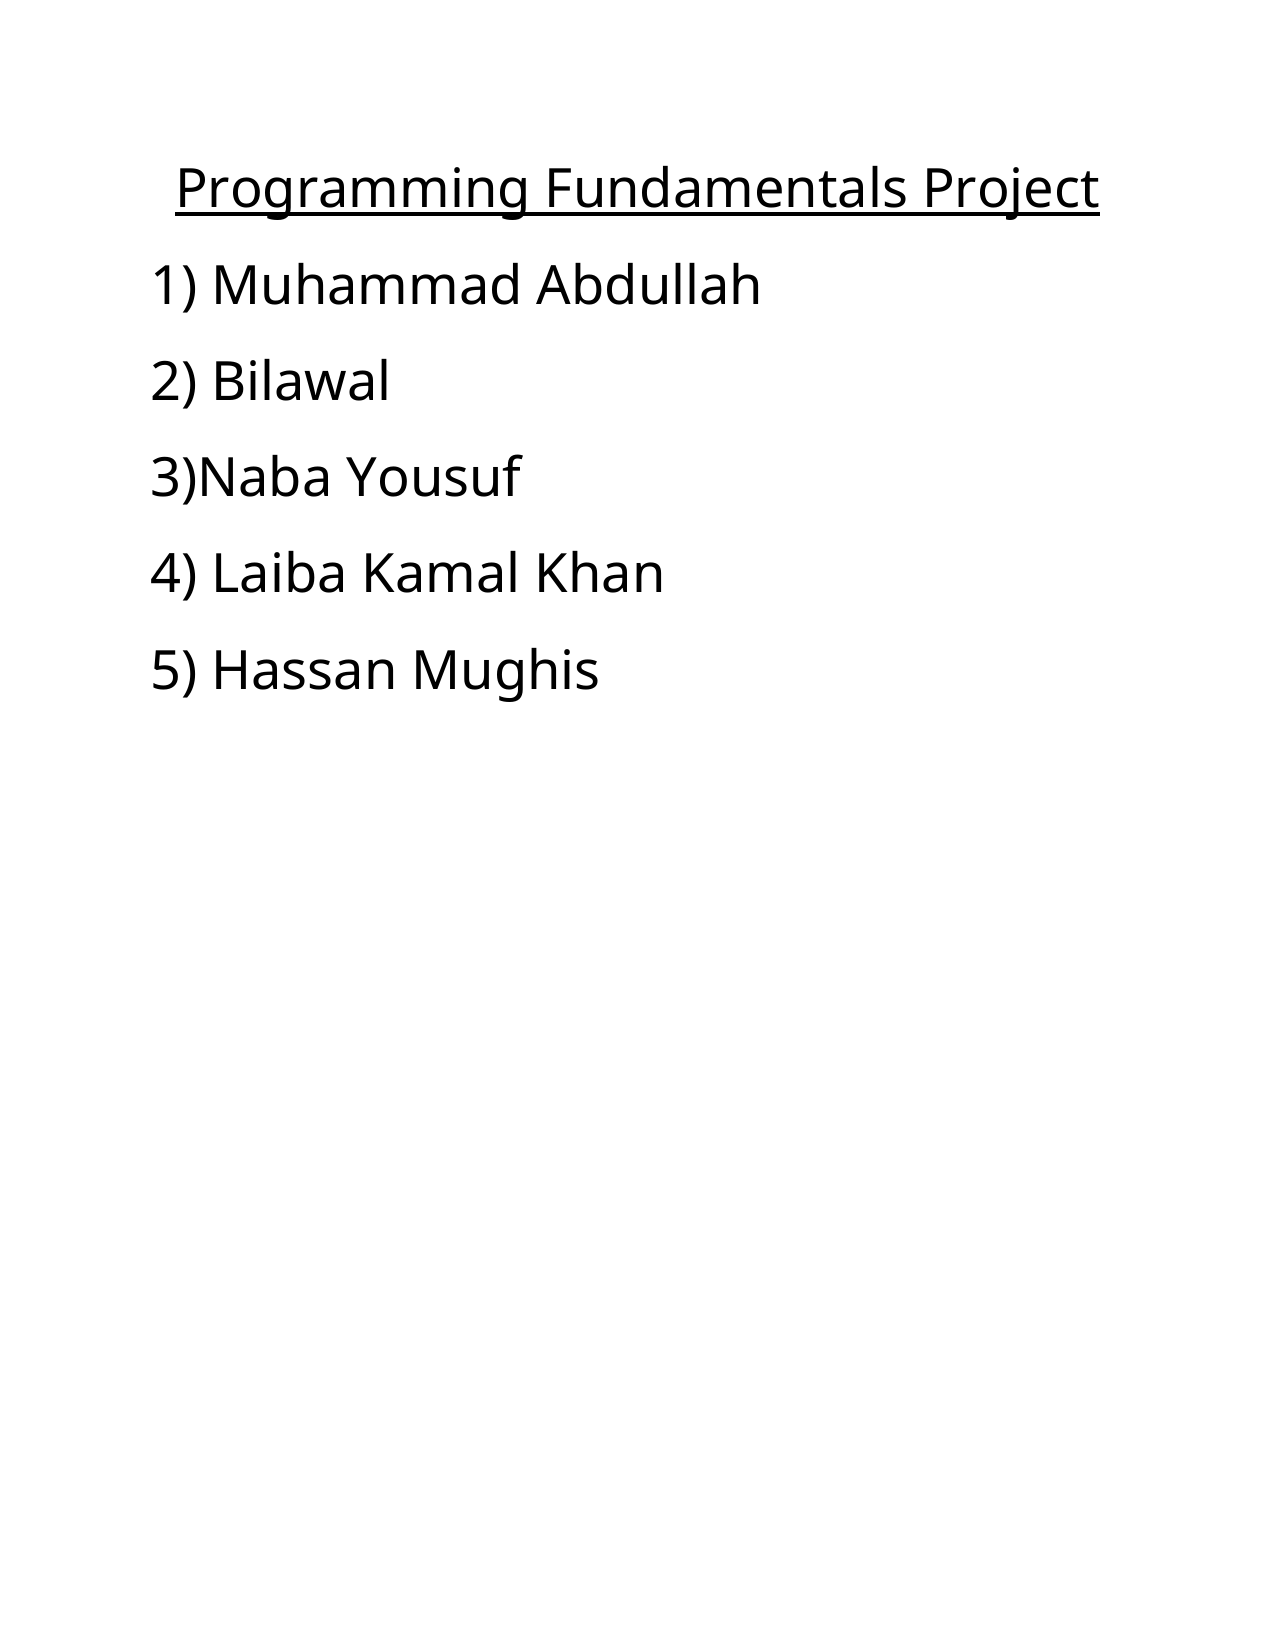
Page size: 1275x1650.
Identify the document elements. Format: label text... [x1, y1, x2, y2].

text 1) Muhammad Abdullah [150, 246, 1125, 320]
text 4) Laiba Kamal Khan [150, 535, 1125, 609]
text Programming Fundamentals Project [150, 150, 1125, 224]
text 3)Naba Yousuf [150, 439, 1125, 512]
text 5) Hassan Mughis [150, 631, 1125, 705]
text 2) Bilawal [150, 342, 1125, 416]
